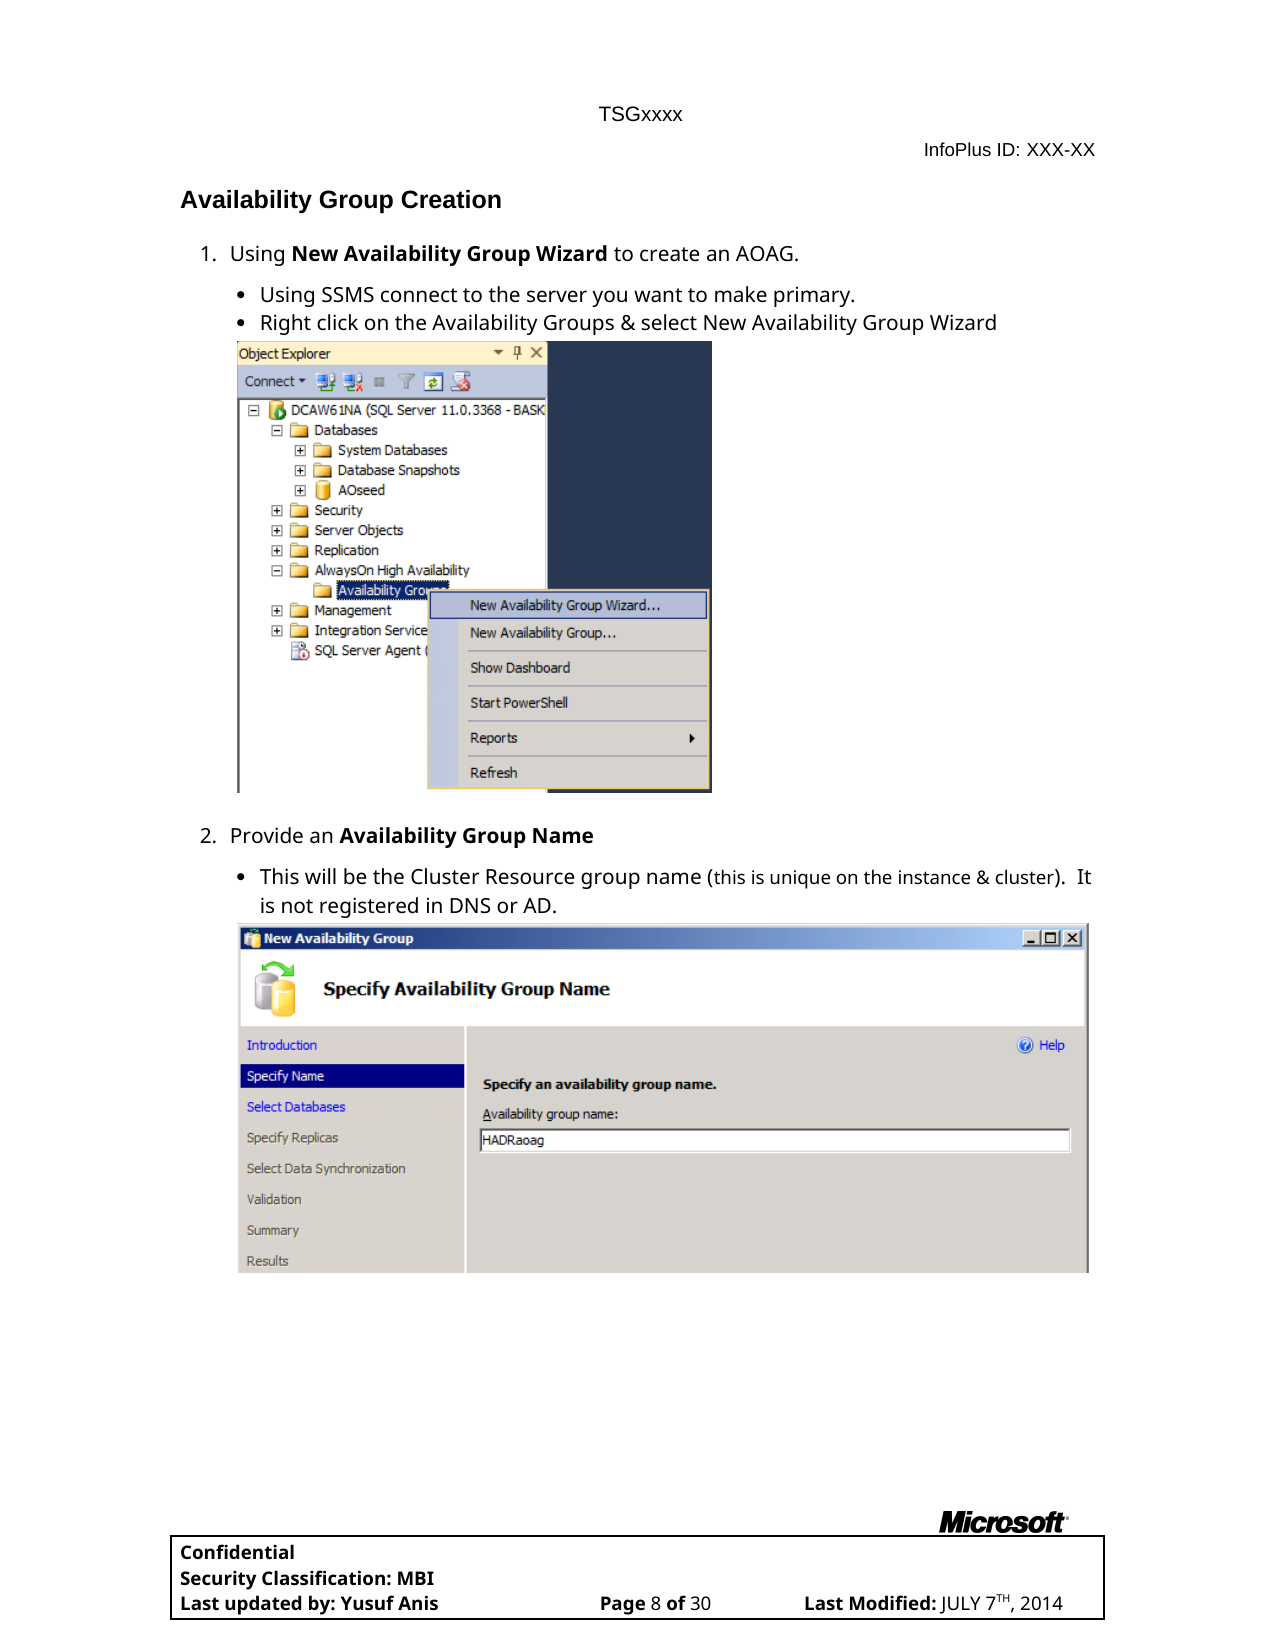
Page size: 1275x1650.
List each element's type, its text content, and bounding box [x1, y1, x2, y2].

picture [237, 341, 712, 793]
subtitle Availability Group Creation [180, 185, 1095, 214]
picture [237, 923, 1089, 1273]
list Using New Availability Group Wizard to create an AOAG. [199, 239, 1095, 267]
list Right click on the Availability Groups & select New Availability Group Wizard [237, 308, 1095, 337]
picture [939, 1511, 1069, 1533]
list Provide an Availability Group Name [199, 821, 1095, 850]
list This will be the Cluster Resource group name (this is unique on the instance & cluster). It is not registered in DNS or AD. [237, 862, 1095, 919]
list Using SSMS connect to the server you want to make primary. [237, 280, 1095, 308]
